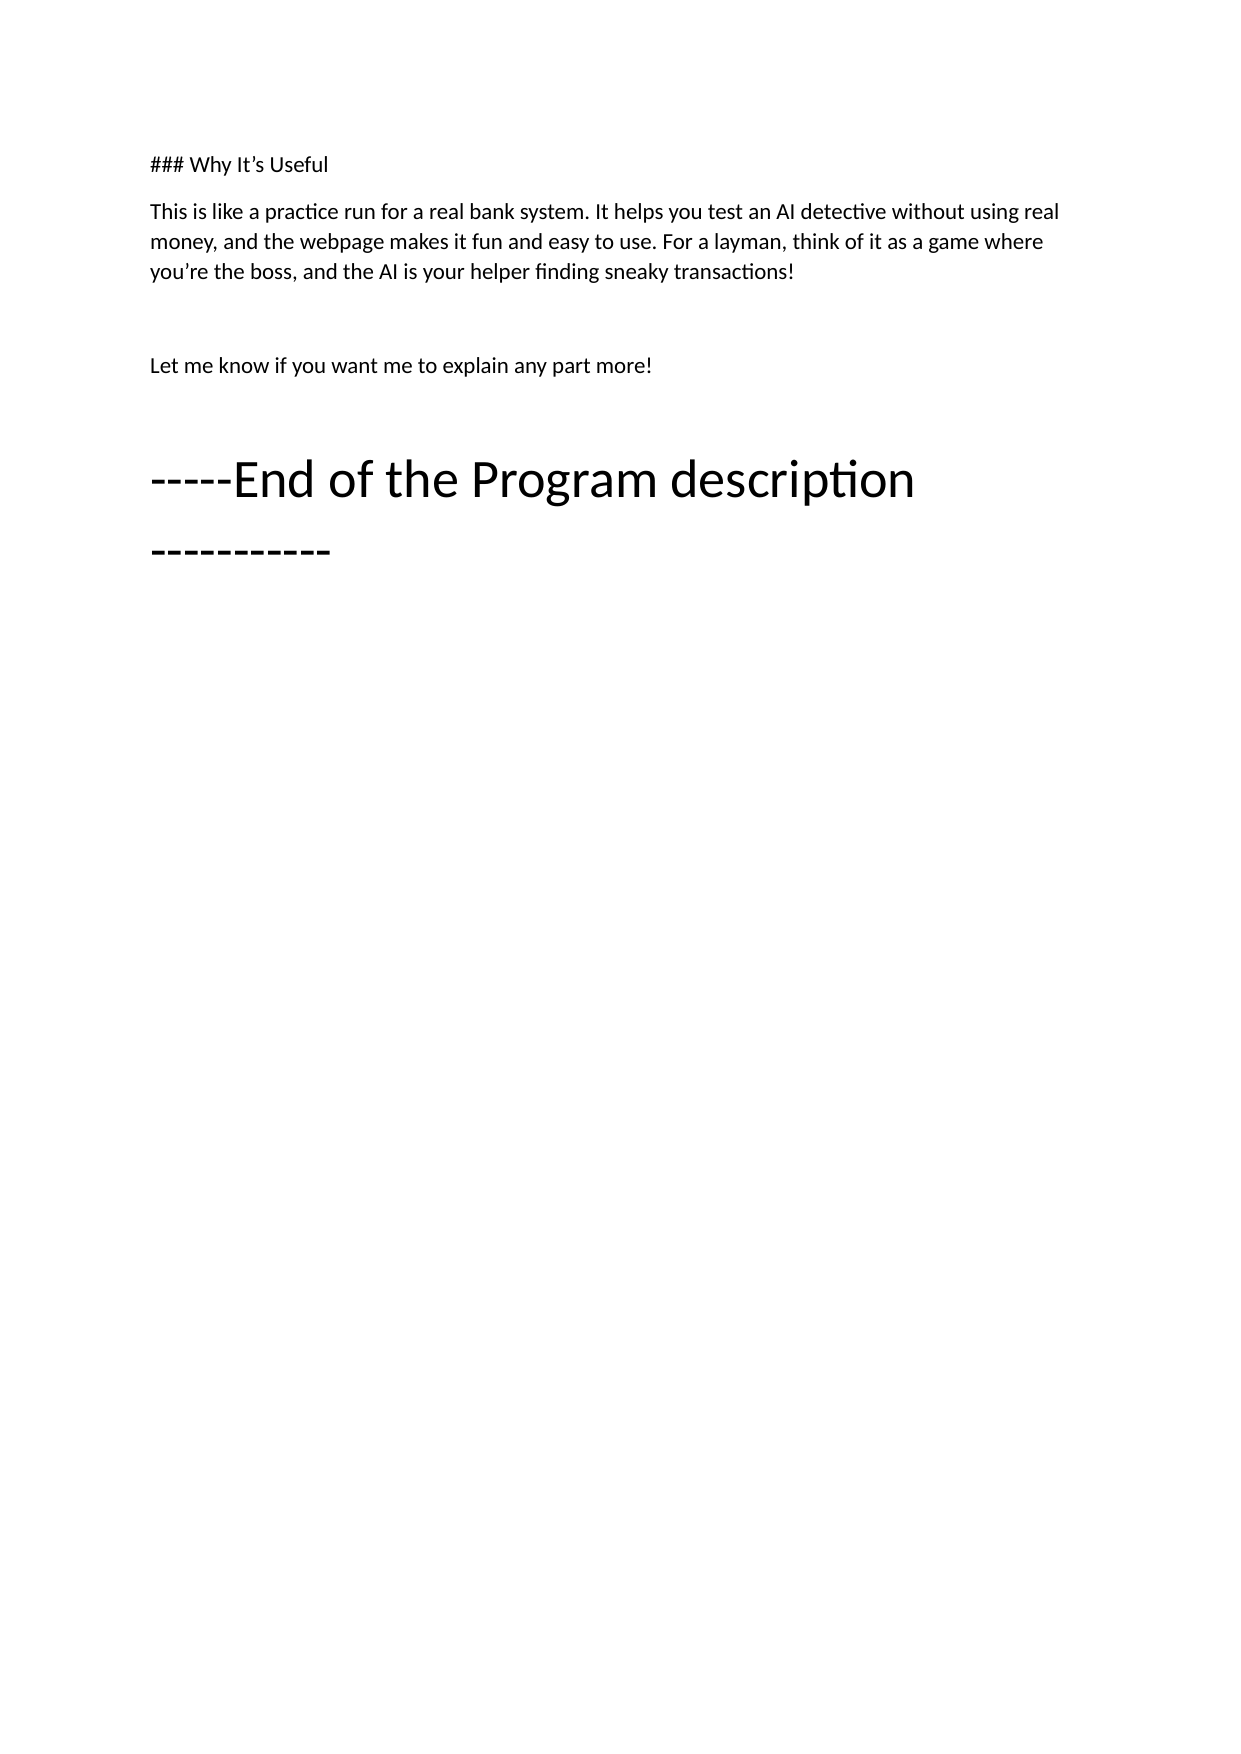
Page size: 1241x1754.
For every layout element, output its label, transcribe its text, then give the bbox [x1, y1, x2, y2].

text Let me know if you want me to explain any part more! [150, 351, 1090, 379]
text ### Why It’s Useful [150, 150, 1090, 178]
text -----End of the Program description ----------- [150, 445, 1090, 582]
text This is like a practice run for a real bank system. It helps you test an AI detective without using real money, and the webpage makes it fun and easy to use. For a layman, think of it as a game where you’re the boss, and the AI is your helper finding sneaky transactions! [150, 197, 1090, 285]
